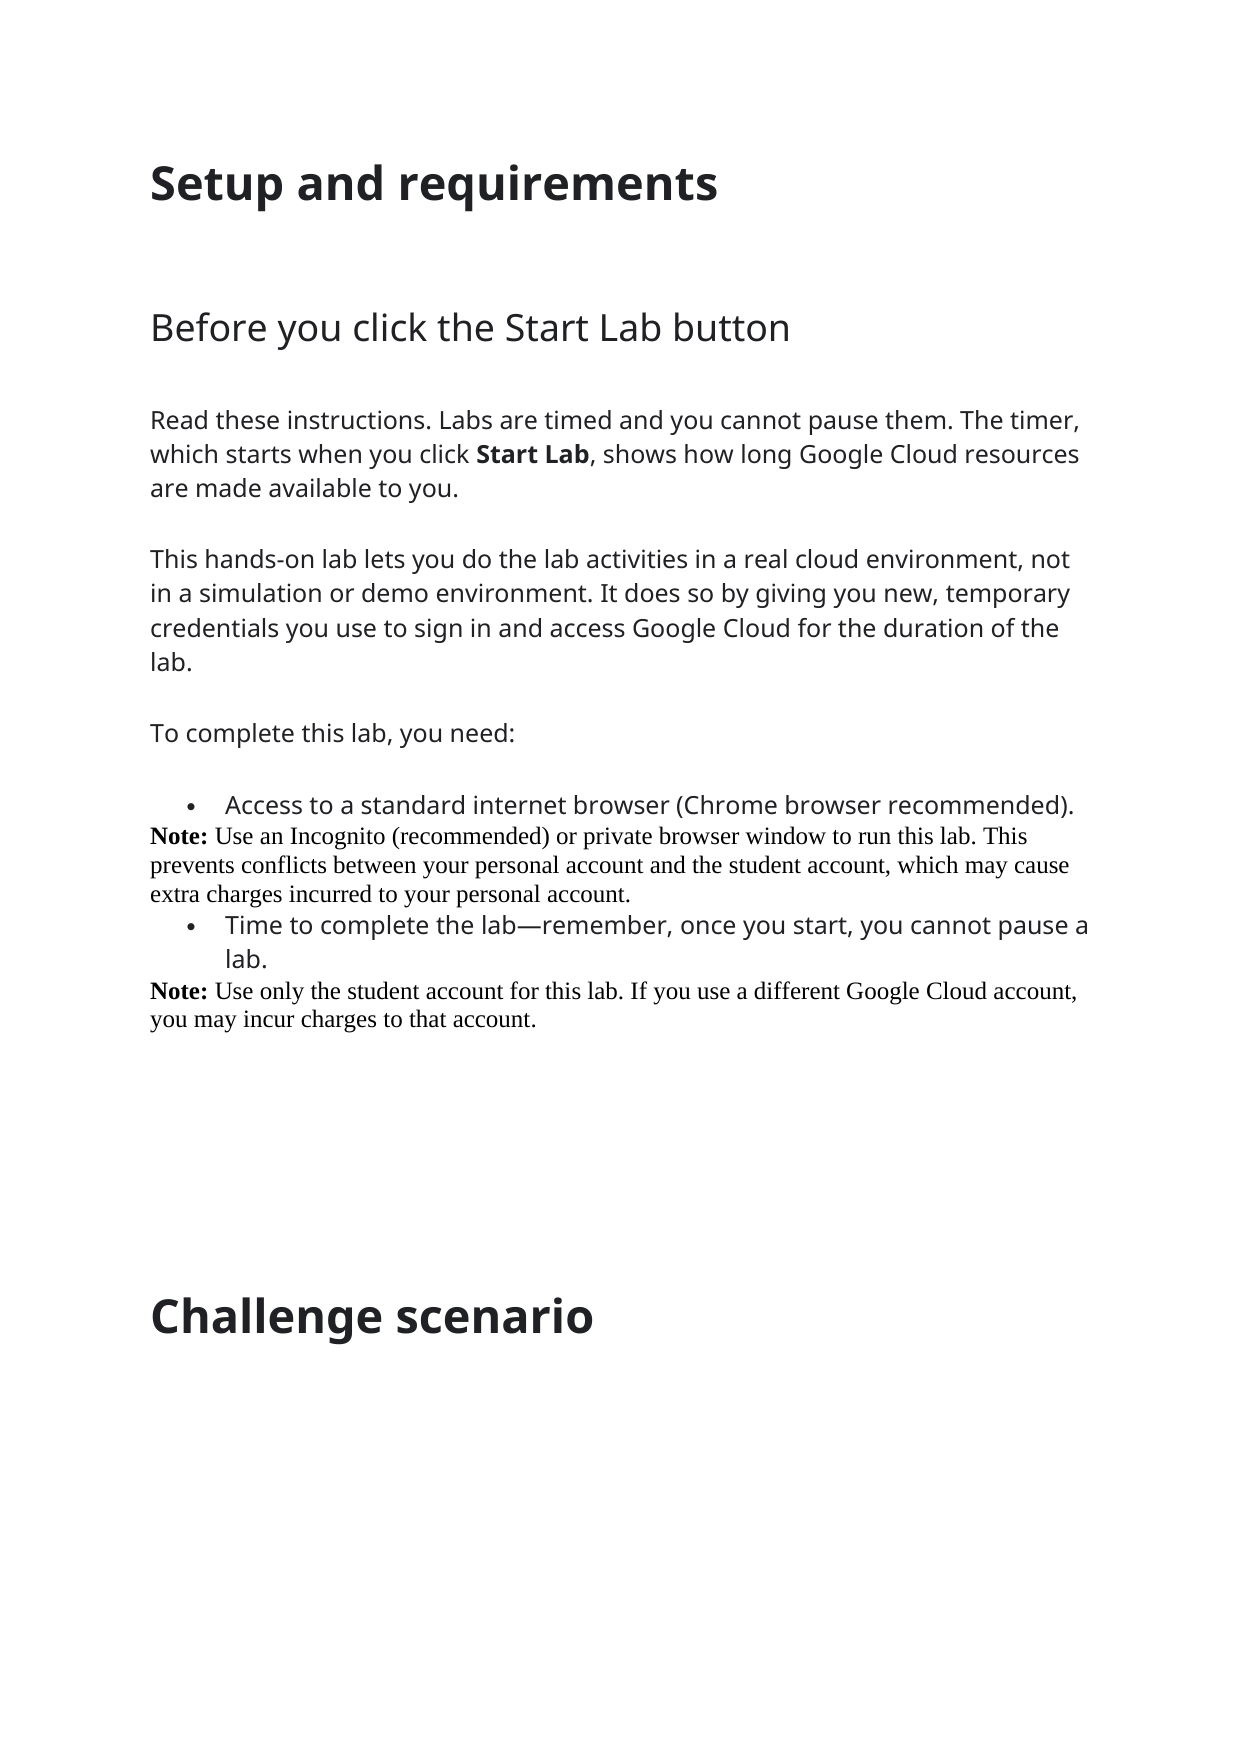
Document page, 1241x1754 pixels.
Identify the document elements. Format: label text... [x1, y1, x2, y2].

text Read these instructions. Labs are timed and you cannot pause them. The timer, which starts when you click Start Lab, shows how long Google Cloud resources are made available to you. [150, 402, 1090, 504]
text Challenge scenario [150, 1283, 1090, 1347]
list Access to a standard internet browser (Chrome browser recommended). [187, 787, 1090, 821]
text Setup and requirements [150, 150, 1090, 214]
text Note: Use only the student account for this lab. If you use a different Google Cloud account, you may incur charges to that account. [150, 976, 1090, 1033]
text Note: Use an Incognito (recommended) or private browser window to run this lab. This prevents conflicts between your personal account and the student account, which may cause extra charges incurred to your personal account. [150, 821, 1090, 908]
text To complete this lab, you need: [150, 716, 1090, 750]
text Before you click the Start Lab button [150, 301, 1090, 352]
text This hands-on lab lets you do the lab activities in a real cloud environment, not in a simulation or demo environment. It does so by giving you new, temporary credentials you use to sign in and access Google Cloud for the duration of the lab. [150, 542, 1090, 678]
list Time to complete the lab—remember, once you start, you cannot pause a lab. [187, 908, 1090, 976]
